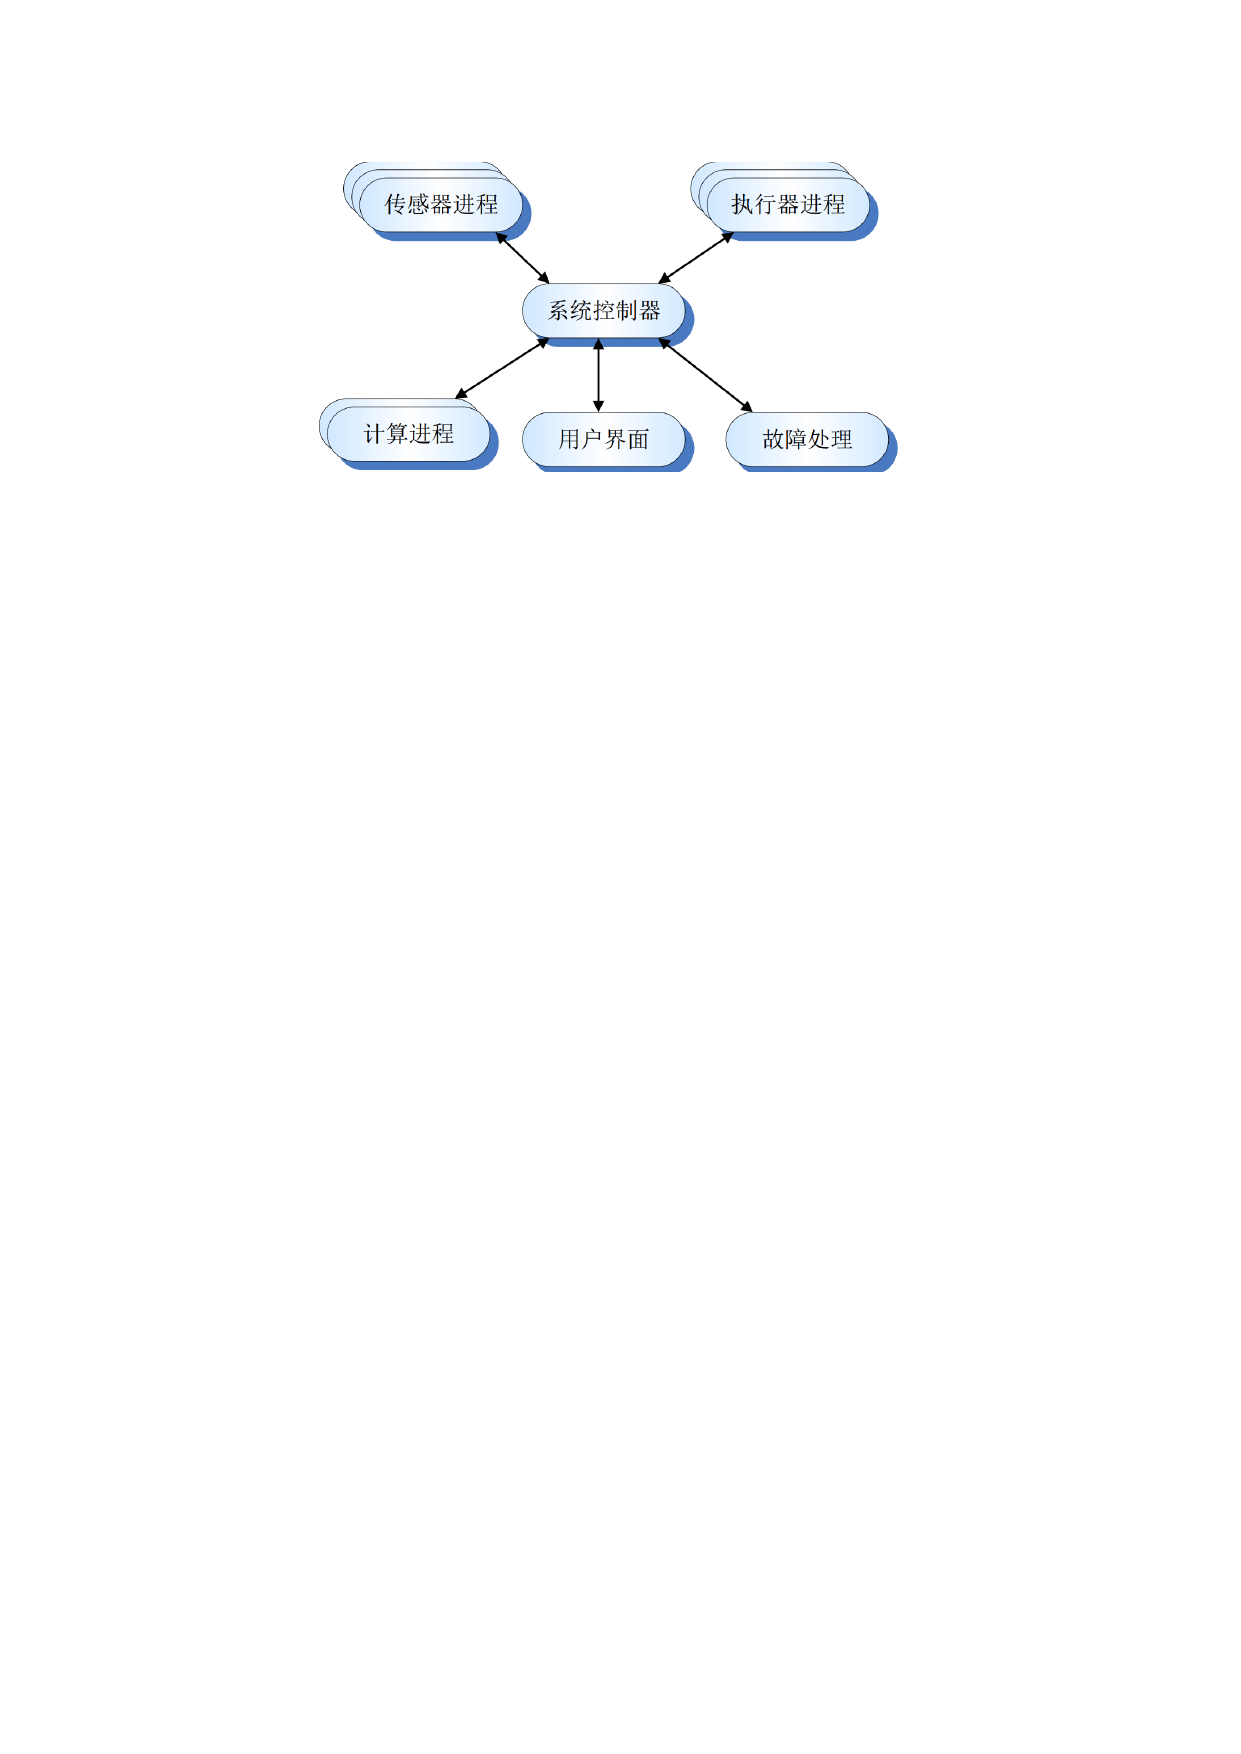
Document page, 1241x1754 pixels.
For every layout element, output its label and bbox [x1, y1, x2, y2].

picture [318, 162, 901, 472]
